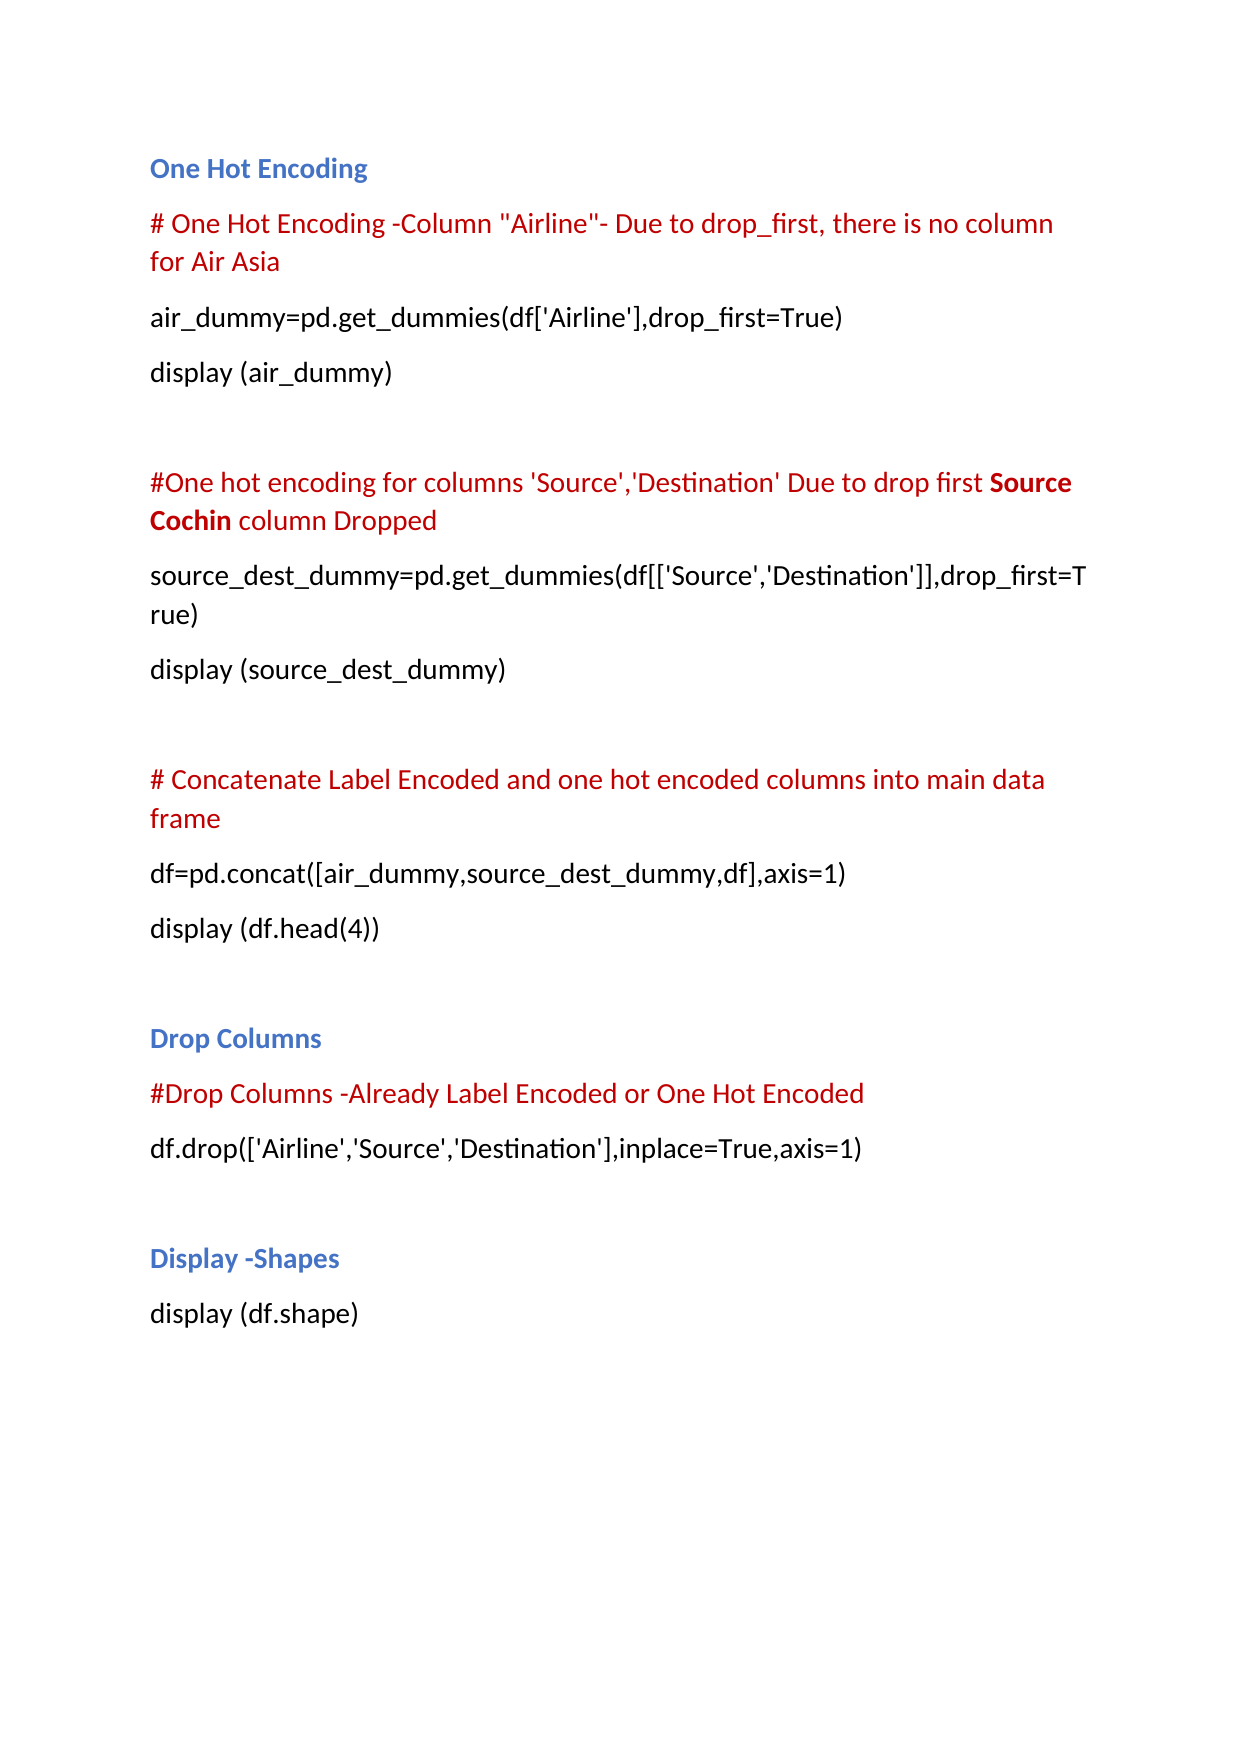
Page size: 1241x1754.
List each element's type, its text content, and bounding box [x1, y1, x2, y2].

text #One hot encoding for columns 'Source','Destination' Due to drop first Source Cochin column Dropped [150, 464, 1090, 538]
text display (air_dummy) [150, 354, 1090, 389]
text air_dummy=pd.get_dummies(df['Airline'],drop_first=True) [150, 299, 1090, 334]
text # Concatenate Label Encoded and one hot encoded columns into main data frame [150, 761, 1090, 835]
text display (df.head(4)) [150, 910, 1090, 946]
text #Drop Columns -Already Label Encoded or One Hot Encoded [150, 1075, 1090, 1111]
text display (source_dest_dummy) [150, 651, 1090, 687]
text # One Hot Encoding -Column "Airline"- Due to drop_first, there is no column for Air Asia [150, 205, 1090, 279]
text Drop Columns [150, 1020, 1090, 1056]
text display (df.shape) [150, 1296, 1090, 1331]
text Display -Shapes [150, 1241, 1090, 1276]
text One Hot Encoding [150, 150, 1090, 186]
text source_dest_dummy=pd.get_dummies(df[['Source','Destination']],drop_first=True) [150, 557, 1090, 632]
text df=pd.concat([air_dummy,source_dest_dummy,df],axis=1) [150, 855, 1090, 890]
text df.drop(['Airline','Source','Destination'],inplace=True,axis=1) [150, 1130, 1090, 1166]
